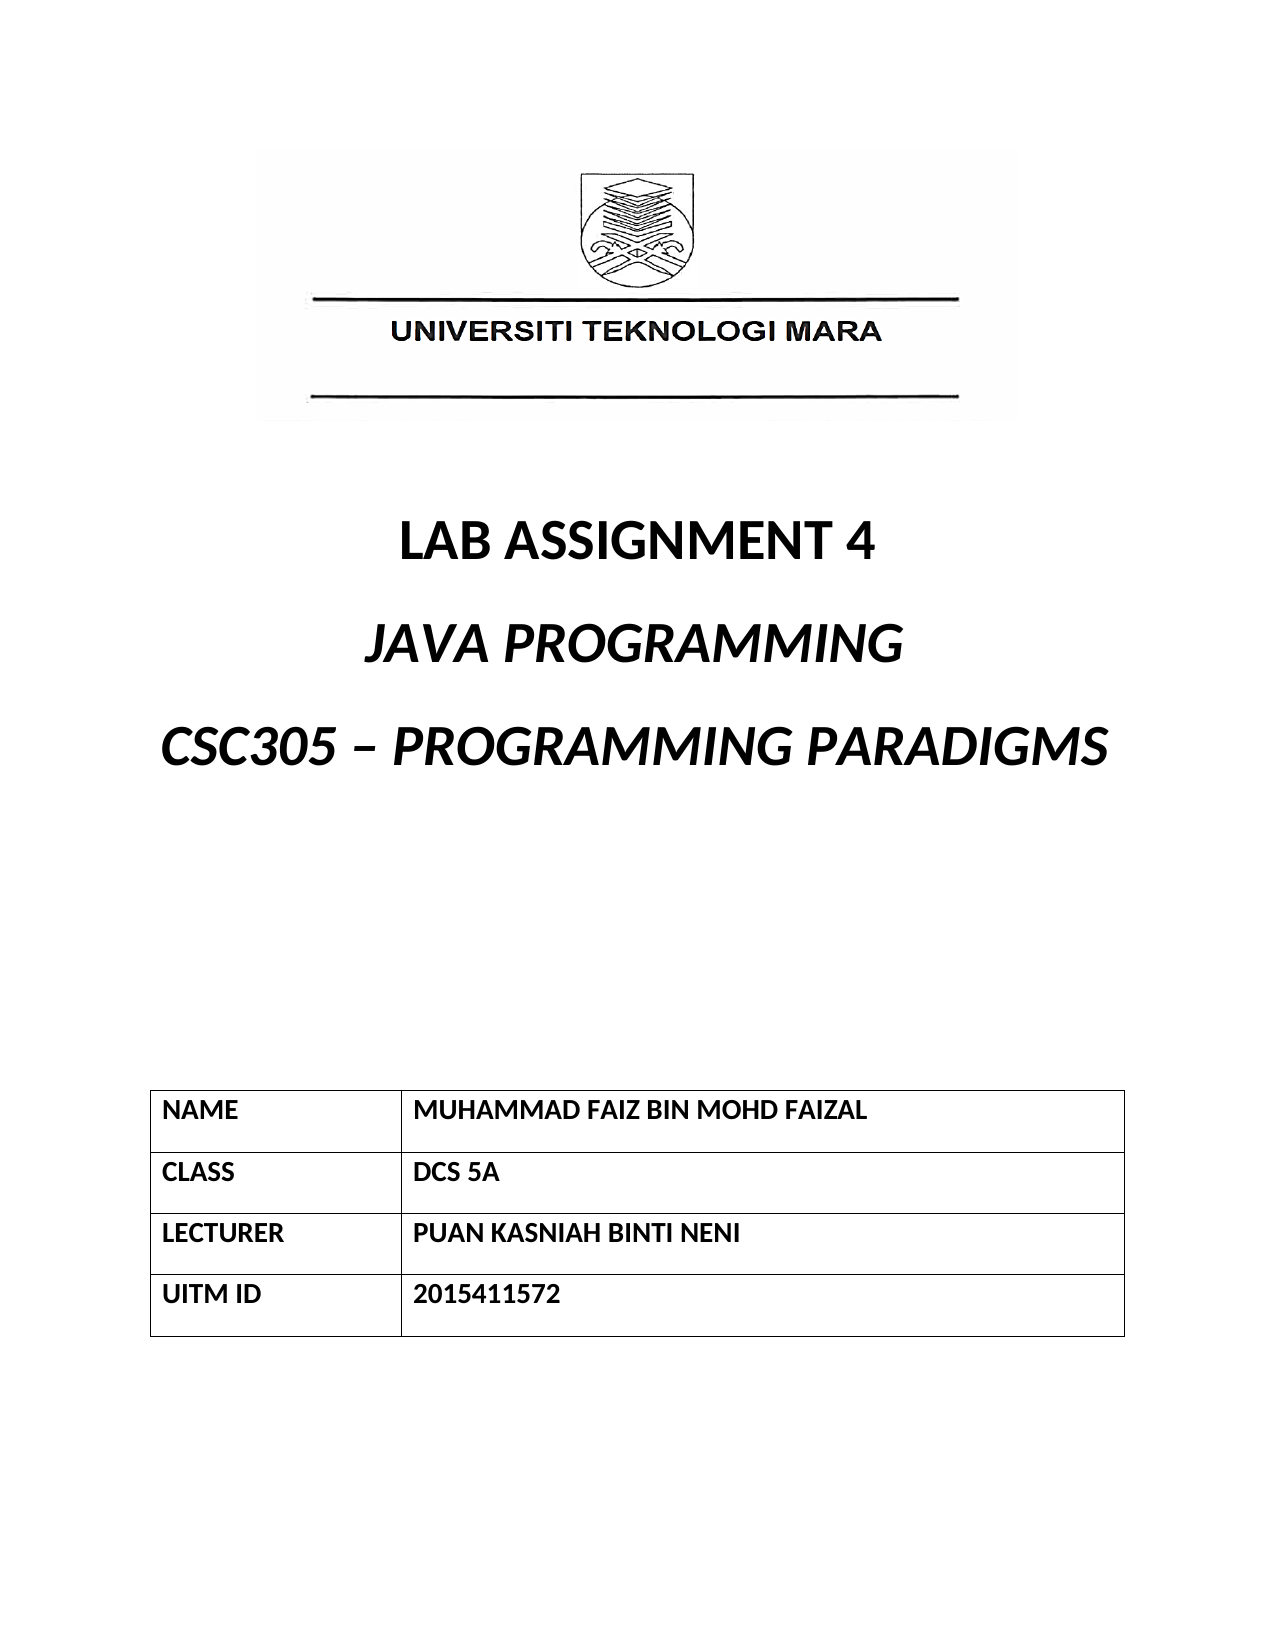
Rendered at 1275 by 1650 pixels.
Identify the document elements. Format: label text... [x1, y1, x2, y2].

table_header NAME [151, 1091, 401, 1152]
picture [256, 149, 1018, 421]
table_cell DCS 5A [402, 1153, 1124, 1213]
table_cell UITM ID [151, 1275, 401, 1336]
table_cell PUAN KASNIAH BINTI NENI [402, 1214, 1124, 1274]
table_cell LECTURER [151, 1214, 401, 1274]
table_header MUHAMMAD FAIZ BIN MOHD FAIZAL [402, 1091, 1124, 1152]
text CSC305 – PROGRAMMING PARADIGMS [150, 708, 1125, 779]
table_cell 2015411572 [402, 1275, 1124, 1336]
text LAB ASSIGNMENT 4 [150, 503, 1125, 574]
table_cell CLASS [151, 1153, 401, 1213]
text JAVA PROGRAMMING [150, 606, 1125, 677]
